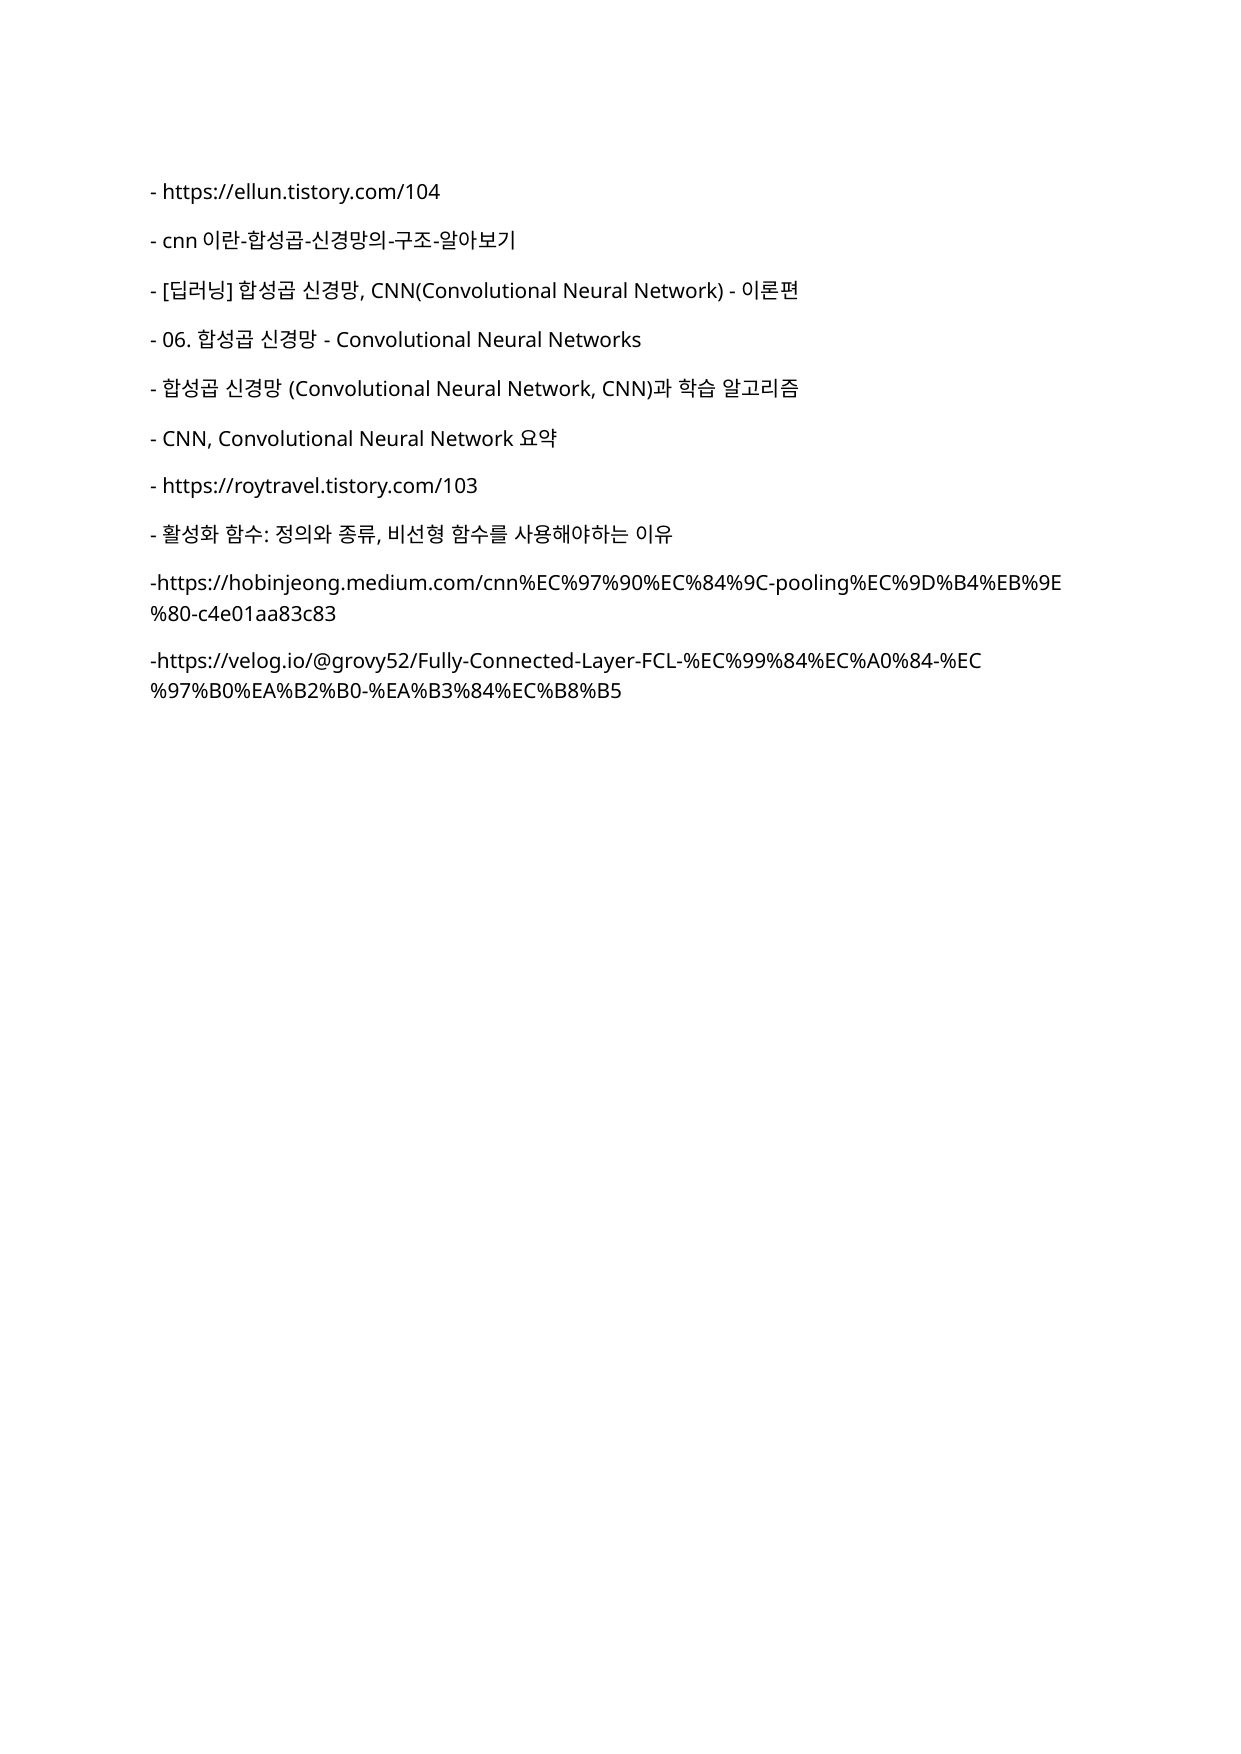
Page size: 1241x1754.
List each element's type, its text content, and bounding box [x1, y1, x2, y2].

text - 활성화 함수: 정의와 종류, 비선형 함수를 사용해야하는 이유 [150, 519, 1090, 549]
text - cnn이란-합성곱-신경망의-구조-알아보기 [150, 224, 1090, 255]
text - https://ellun.tistory.com/104 [150, 177, 1090, 206]
text -https://hobinjeong.medium.com/cnn%EC%97%90%EC%84%9C-pooling%EC%9D%B4%EB%9E%80-c4e01aa83c83 [150, 568, 1090, 627]
text - CNN, Convolutional Neural Network 요약 [150, 422, 1090, 452]
text -https://velog.io/@grovy52/Fully-Connected-Layer-FCL-%EC%99%84%EC%A0%84-%EC%97%B0%EA%B2%B0-%EA%B3%84%EC%B8%B5 [150, 646, 1090, 705]
text - https://roytravel.tistory.com/103 [150, 471, 1090, 500]
text - [딥러닝] 합성곱 신경망, CNN(Convolutional Neural Network) - 이론편 [150, 274, 1090, 304]
text - 합성곱 신경망 (Convolutional Neural Network, CNN)과 학습 알고리즘 [150, 373, 1090, 403]
text - 06. 합성곱 신경망 - Convolutional Neural Networks [150, 323, 1090, 353]
